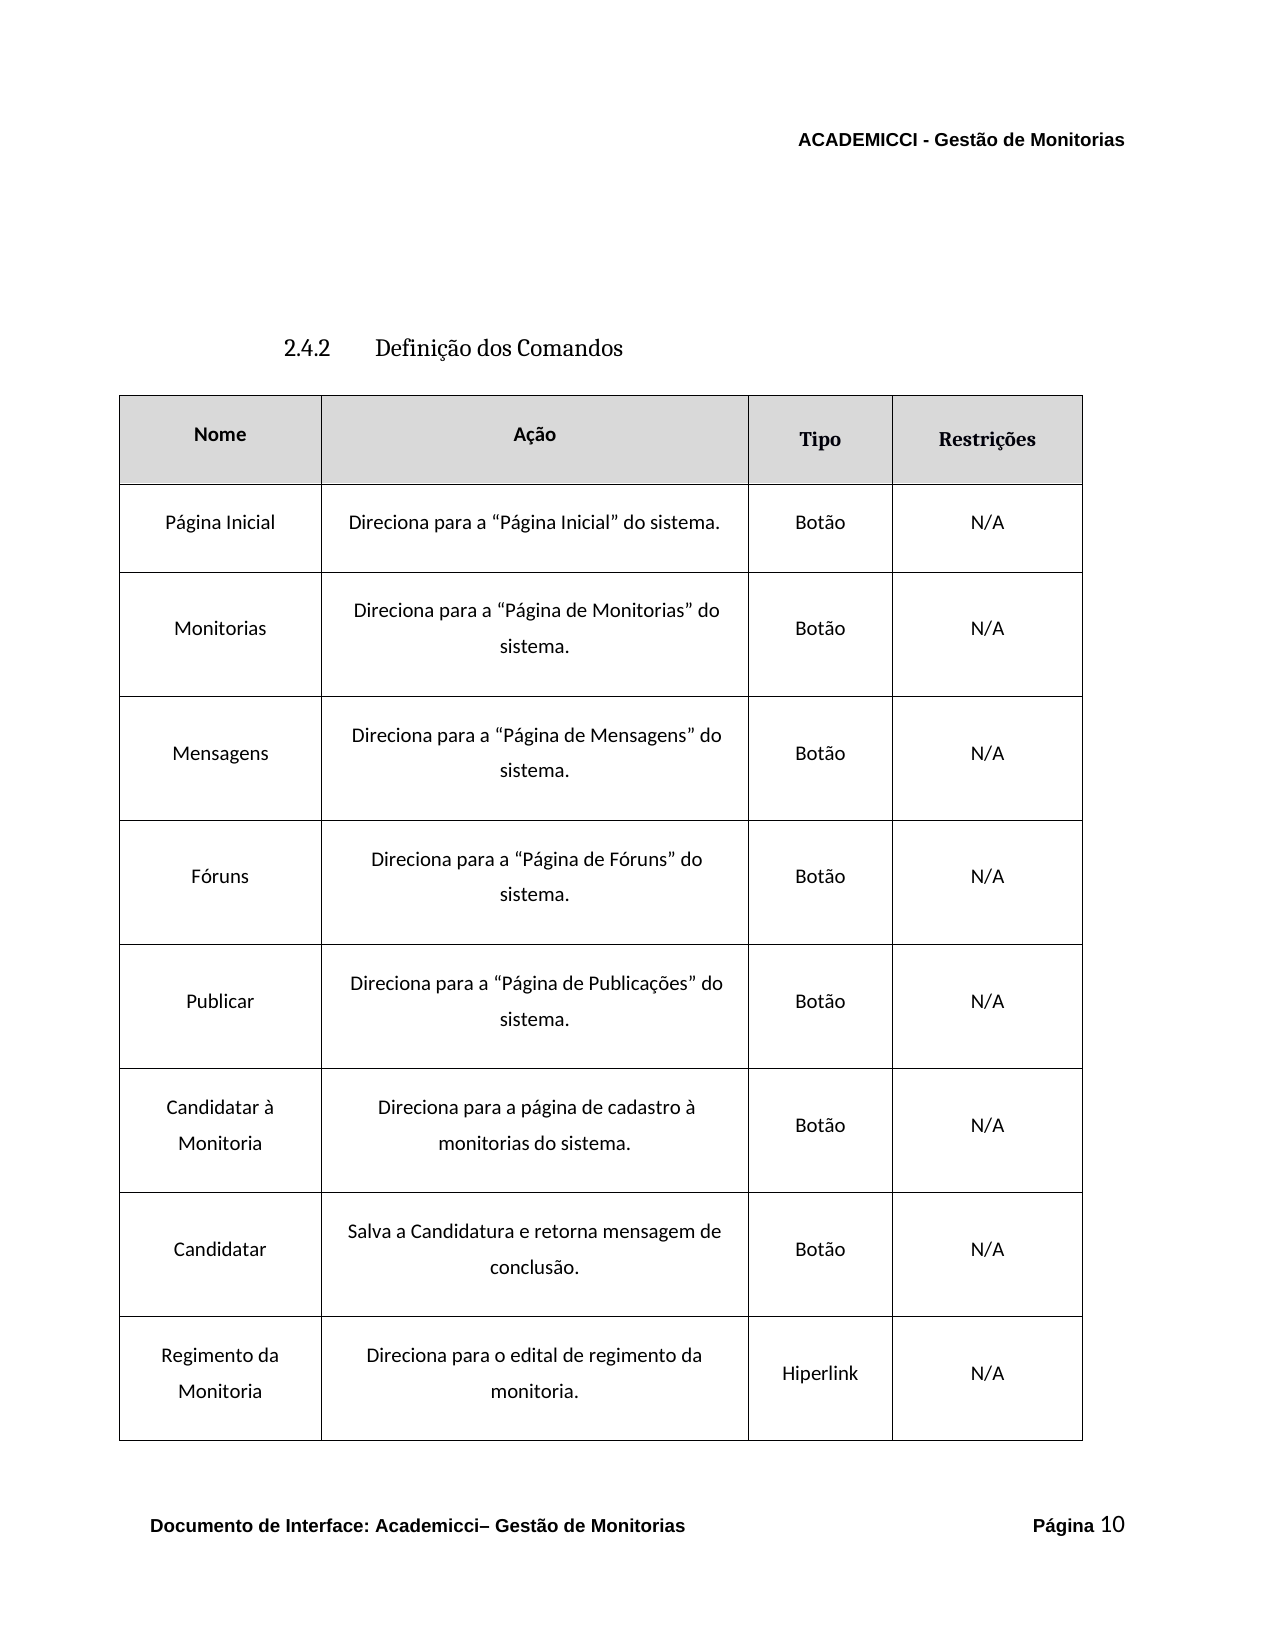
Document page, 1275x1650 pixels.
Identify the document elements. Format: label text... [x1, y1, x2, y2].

table_cell Direciona para o edital de regimento da monitoria. [322, 1317, 748, 1440]
table_cell Candidatar à Monitoria [120, 1069, 321, 1192]
table_cell Direciona para a “Página de Monitorias” do sistema. [322, 573, 748, 696]
table_cell Página Inicial [120, 485, 321, 572]
table_cell N/A [893, 573, 1082, 696]
table_cell Direciona para a “Página Inicial” do sistema. [322, 485, 748, 572]
table_cell Fóruns [120, 821, 321, 944]
table_cell Candidatar [120, 1193, 321, 1316]
table_cell Botão [749, 821, 892, 944]
subtitle Definição dos Comandos [225, 334, 1125, 363]
table_cell Salva a Candidatura e retorna mensagem de conclusão. [322, 1193, 748, 1316]
table_cell Botão [749, 945, 892, 1068]
table_cell N/A [893, 697, 1082, 820]
table_cell N/A [893, 485, 1082, 572]
table_cell N/A [893, 1069, 1082, 1192]
table_cell Botão [749, 1193, 892, 1316]
table_cell N/A [893, 821, 1082, 944]
table_header Tipo [749, 396, 892, 483]
table_cell Botão [749, 485, 892, 572]
table_cell Direciona para a “Página de Publicações” do sistema. [322, 945, 748, 1068]
table_header Ação [322, 396, 748, 483]
table_cell Monitorias [120, 573, 321, 696]
table_cell Direciona para a “Página de Mensagens” do sistema. [322, 697, 748, 820]
table_cell Botão [749, 1069, 892, 1192]
table_cell N/A [893, 1317, 1082, 1440]
table_cell Botão [749, 697, 892, 820]
table_cell Publicar [120, 945, 321, 1068]
table_cell Regimento da Monitoria [120, 1317, 321, 1440]
table_cell N/A [893, 945, 1082, 1068]
table_cell Hiperlink [749, 1317, 892, 1440]
table_cell Direciona para a “Página de Fóruns” do sistema. [322, 821, 748, 944]
table_header Restrições [893, 396, 1082, 483]
table_cell Mensagens [120, 697, 321, 820]
table_cell Botão [749, 573, 892, 696]
table_cell N/A [893, 1193, 1082, 1316]
table_cell Direciona para a página de cadastro à monitorias do sistema. [322, 1069, 748, 1192]
table_header Nome [120, 396, 321, 483]
